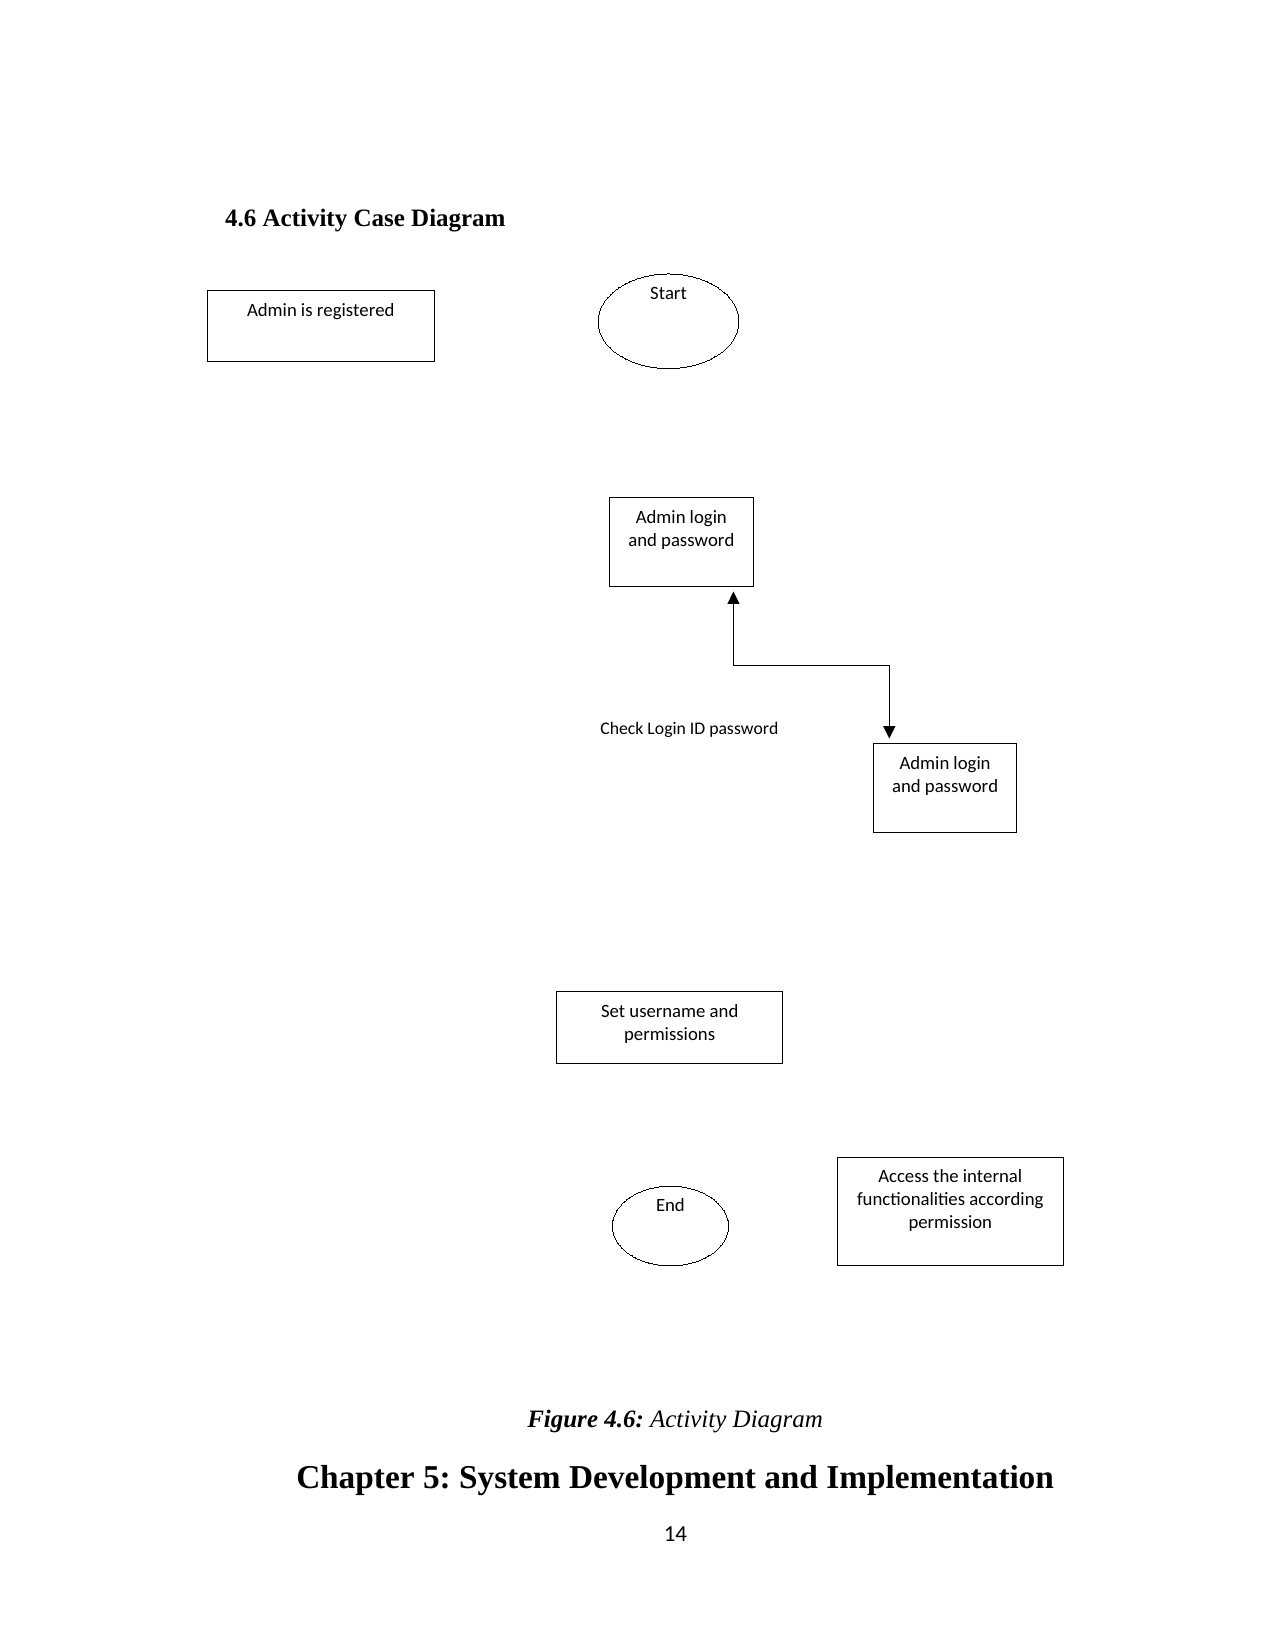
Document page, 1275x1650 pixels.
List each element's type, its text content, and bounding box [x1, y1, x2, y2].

text Chapter 5: System Development and Implementation [225, 1457, 1125, 1496]
text Figure 4.6: Activity Diagram [225, 1404, 1125, 1432]
text 4.6 Activity Case Diagram [225, 203, 1125, 232]
